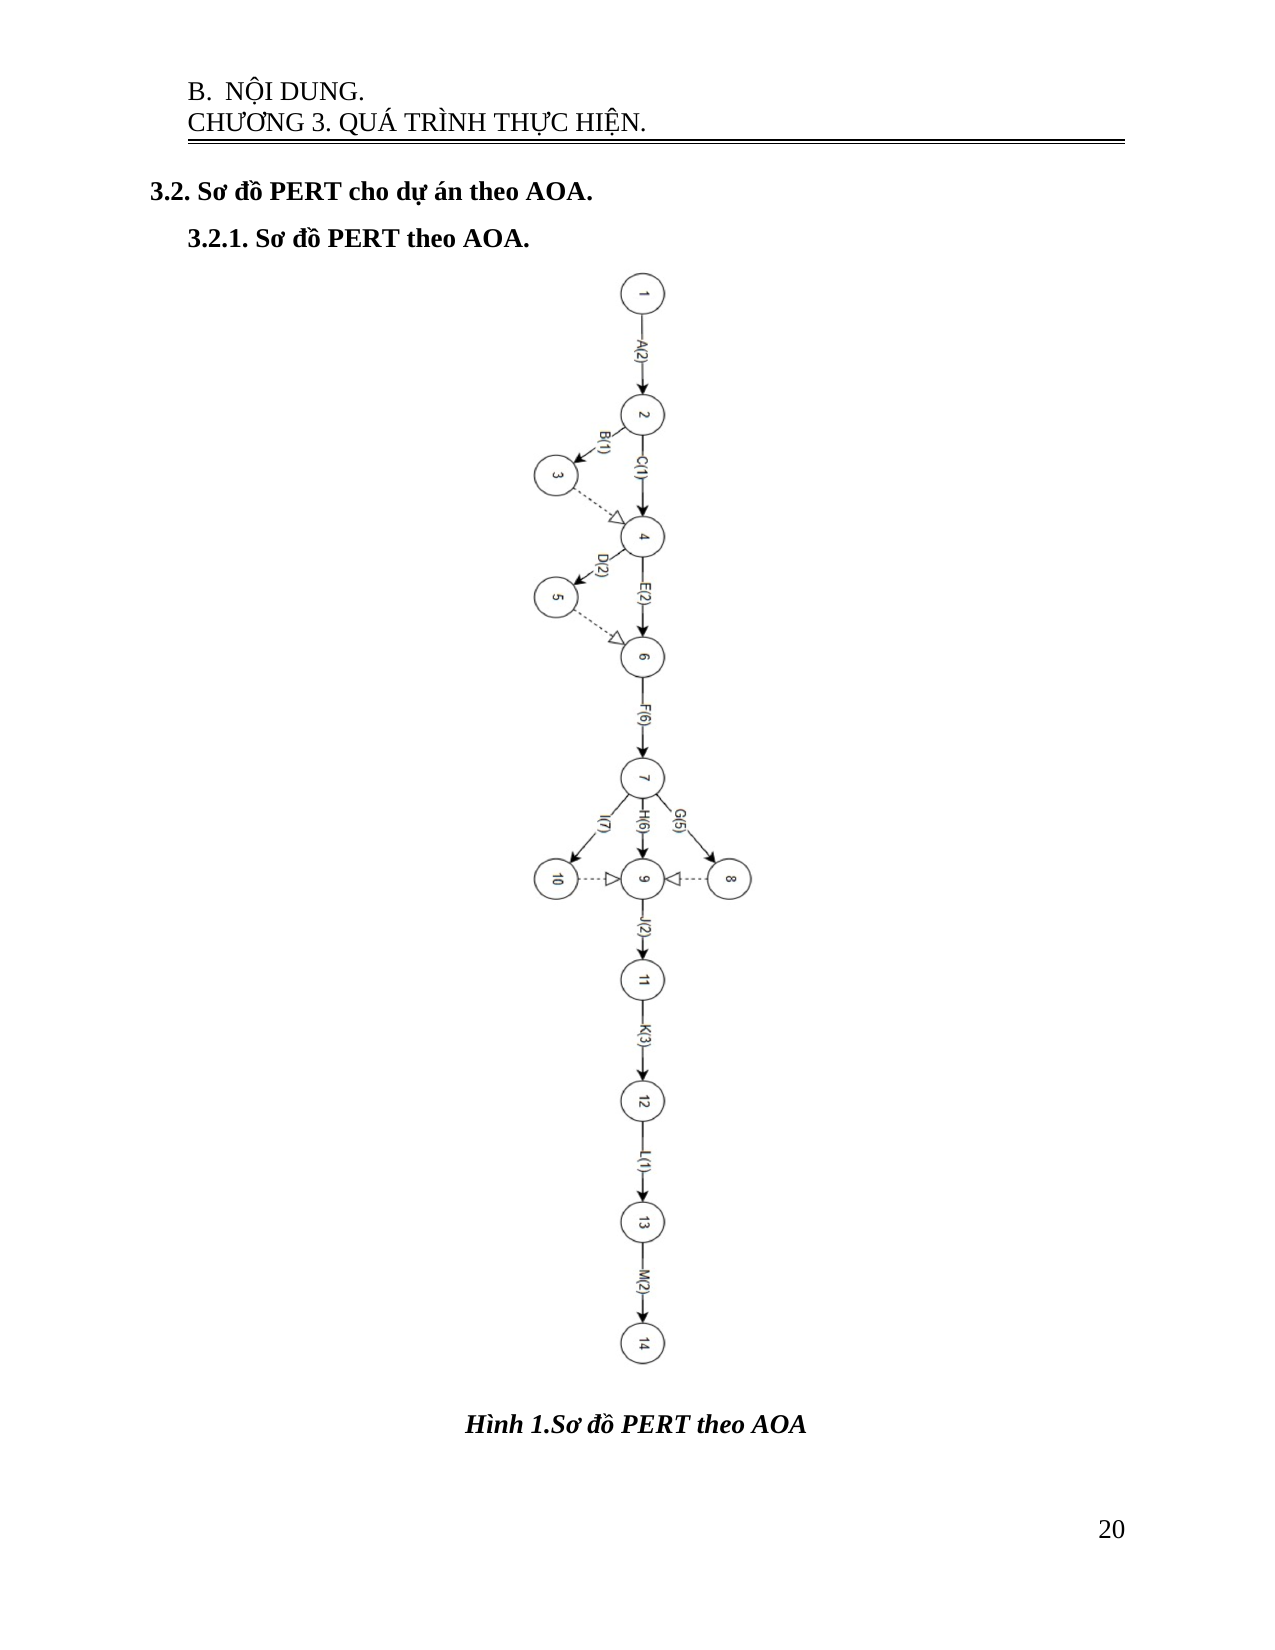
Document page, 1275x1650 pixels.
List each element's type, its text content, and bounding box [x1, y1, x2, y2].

picture [510, 270, 771, 1376]
text Hình 1.Sơ đồ PERT theo AOA [150, 1408, 1125, 1440]
subtitle 3.2.1. Sơ đồ PERT theo AOA. [150, 222, 1125, 253]
subtitle 3.2. Sơ đồ PERT cho dự án theo AOA. [150, 175, 1125, 206]
